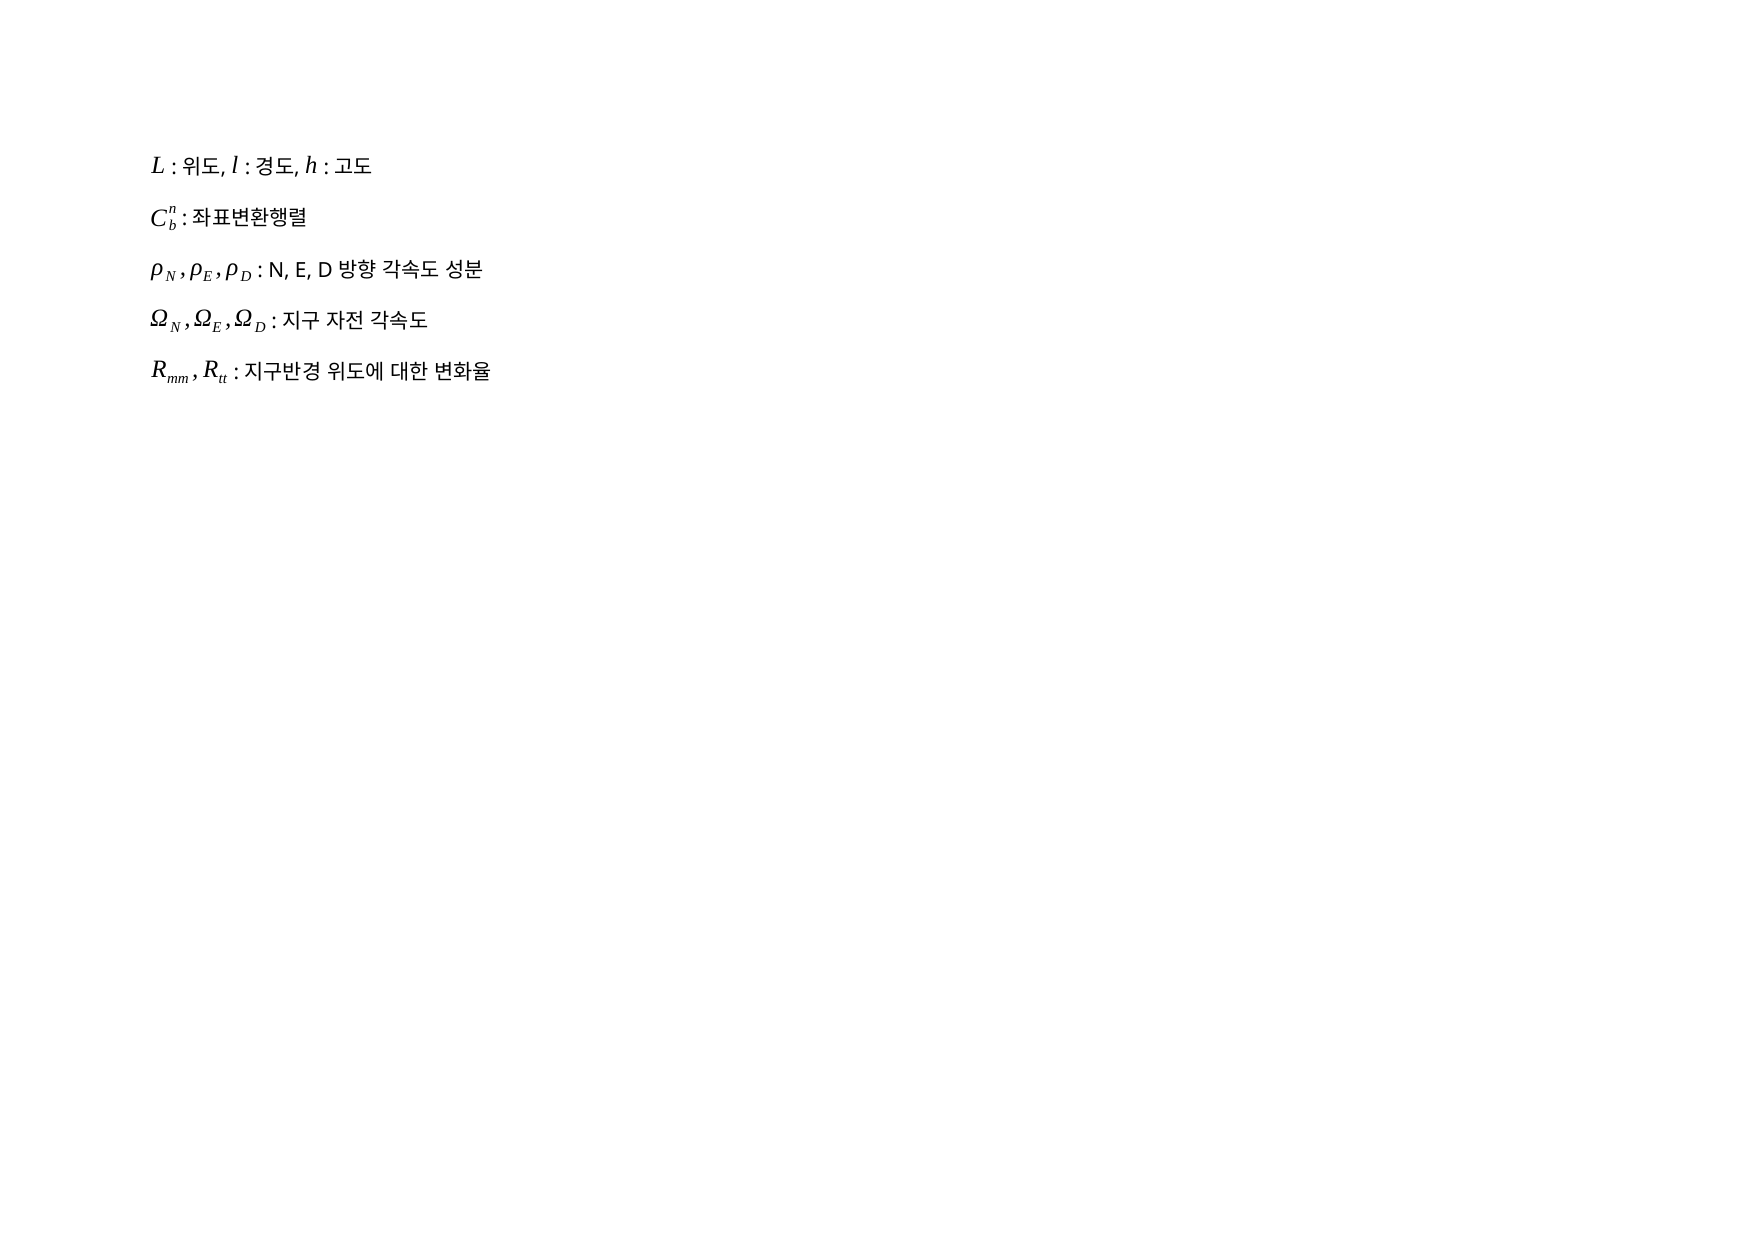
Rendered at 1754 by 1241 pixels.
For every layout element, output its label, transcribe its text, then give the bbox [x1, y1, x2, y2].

text : 위도, : 경도, : 고도 [150, 150, 1577, 180]
text : 지구반경 위도에 대한 변화율 [150, 355, 1577, 387]
text : 지구 자전 각속도 [150, 304, 1577, 336]
text : N, E, D 방향 각속도 성분 [150, 253, 1577, 285]
text : 좌표변환행렬 [150, 199, 1577, 234]
